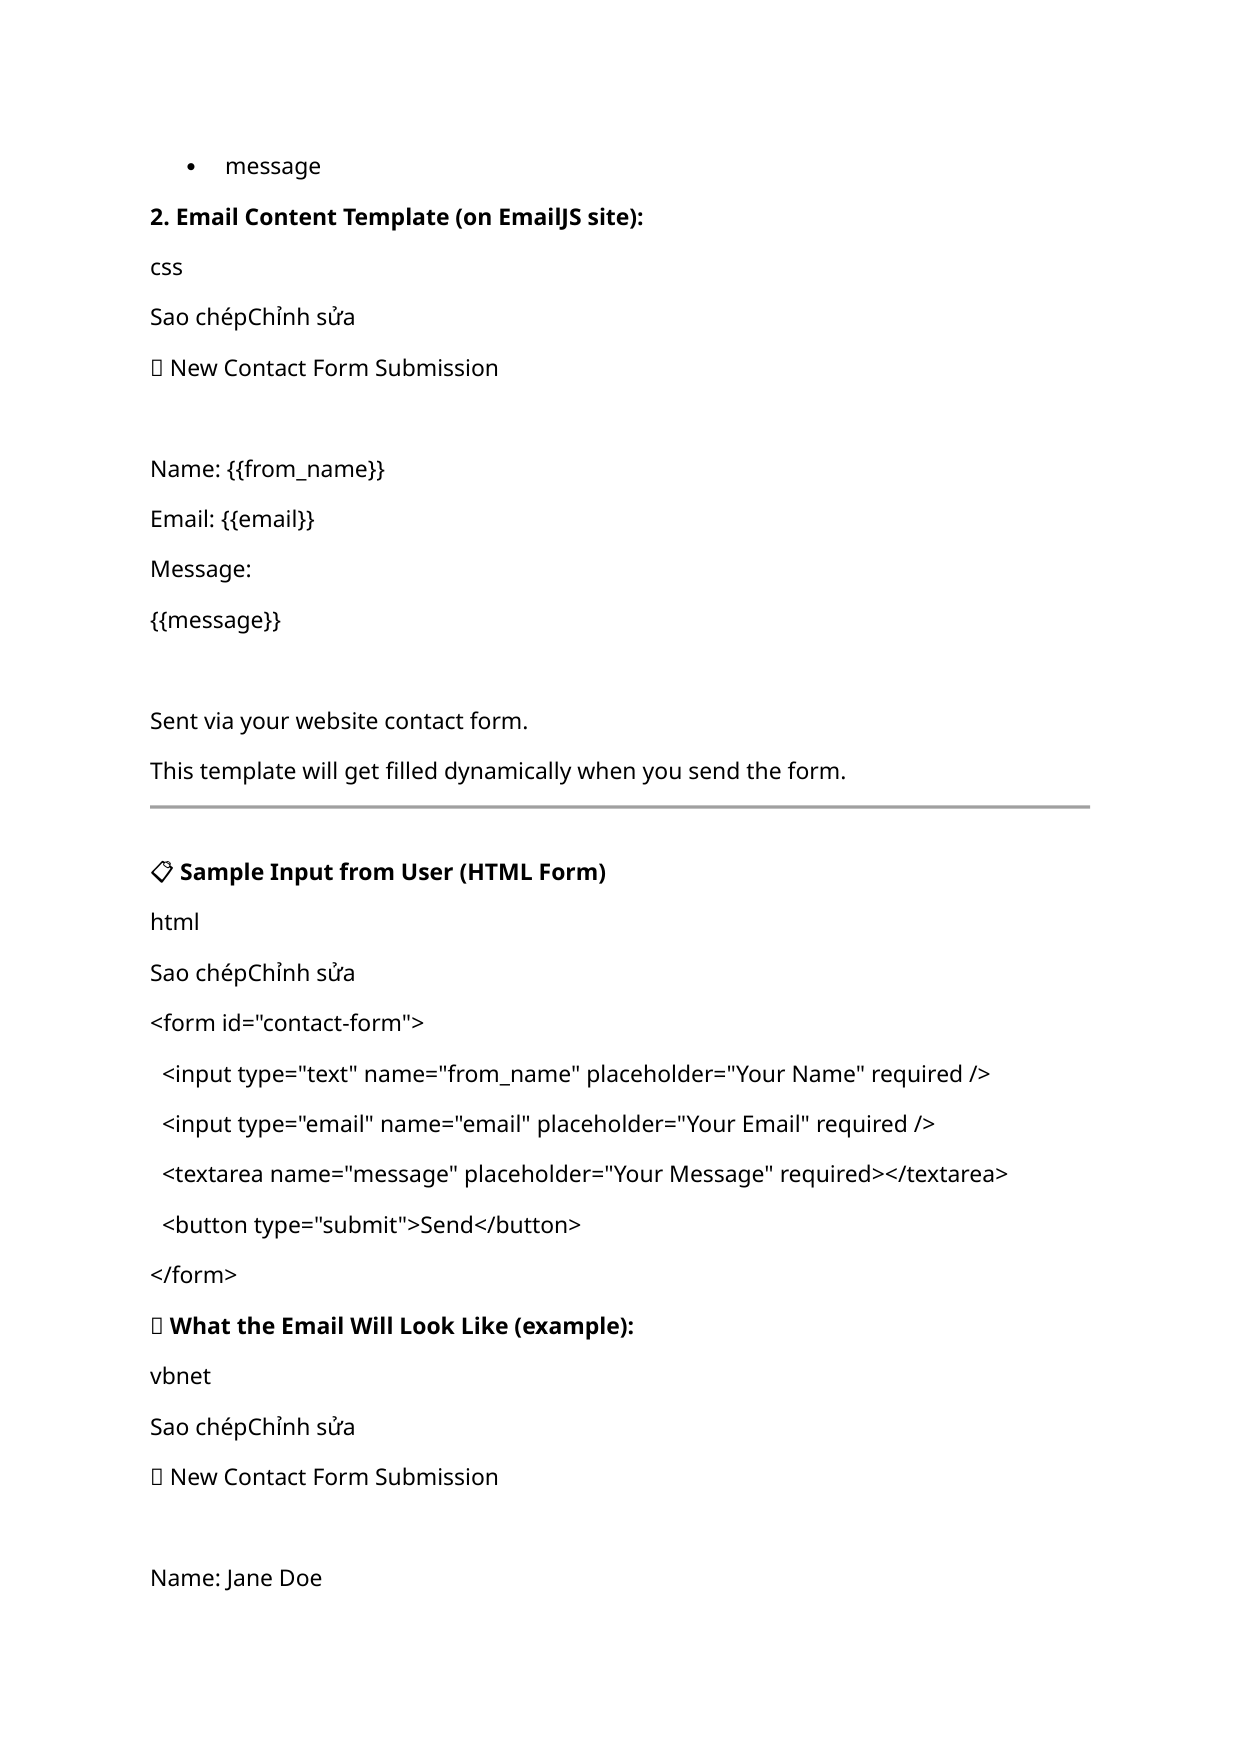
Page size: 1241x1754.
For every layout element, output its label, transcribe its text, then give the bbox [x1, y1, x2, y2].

text Message: [150, 553, 1090, 584]
text 🧠 What the Email Will Look Like (example): [150, 1309, 1090, 1341]
text Email: {{email}} [150, 503, 1090, 534]
text Sent via your website contact form. [150, 704, 1090, 736]
text Sao chépChỉnh sửa [150, 301, 1090, 332]
text {{message}} [150, 604, 1090, 635]
text 📩 New Contact Form Submission [150, 1461, 1090, 1492]
text <form id="contact-form"> [150, 1007, 1090, 1038]
text </form> [150, 1259, 1090, 1290]
text <input type="text" name="from_name" placeholder="Your Name" required /> [150, 1057, 1090, 1089]
text css [150, 251, 1090, 282]
text Name: Jane Doe [150, 1562, 1090, 1593]
text 2. Email Content Template (on EmailJS site): [150, 200, 1090, 232]
text 📩 New Contact Form Submission [150, 352, 1090, 383]
text Sao chépChỉnh sửa [150, 957, 1090, 988]
text 📋 Sample Input from User (HTML Form) [150, 856, 1090, 887]
text Name: {{from_name}} [150, 452, 1090, 484]
text <textarea name="message" placeholder="Your Message" required></textarea> [150, 1158, 1090, 1189]
list message [187, 150, 1090, 181]
text <button type="submit">Send</button> [150, 1209, 1090, 1240]
text vbnet [150, 1360, 1090, 1391]
text This template will get filled dynamically when you send the form. [150, 755, 1090, 786]
text Sao chépChỉnh sửa [150, 1410, 1090, 1442]
text <input type="email" name="email" placeholder="Your Email" required /> [150, 1108, 1090, 1139]
text html [150, 906, 1090, 937]
